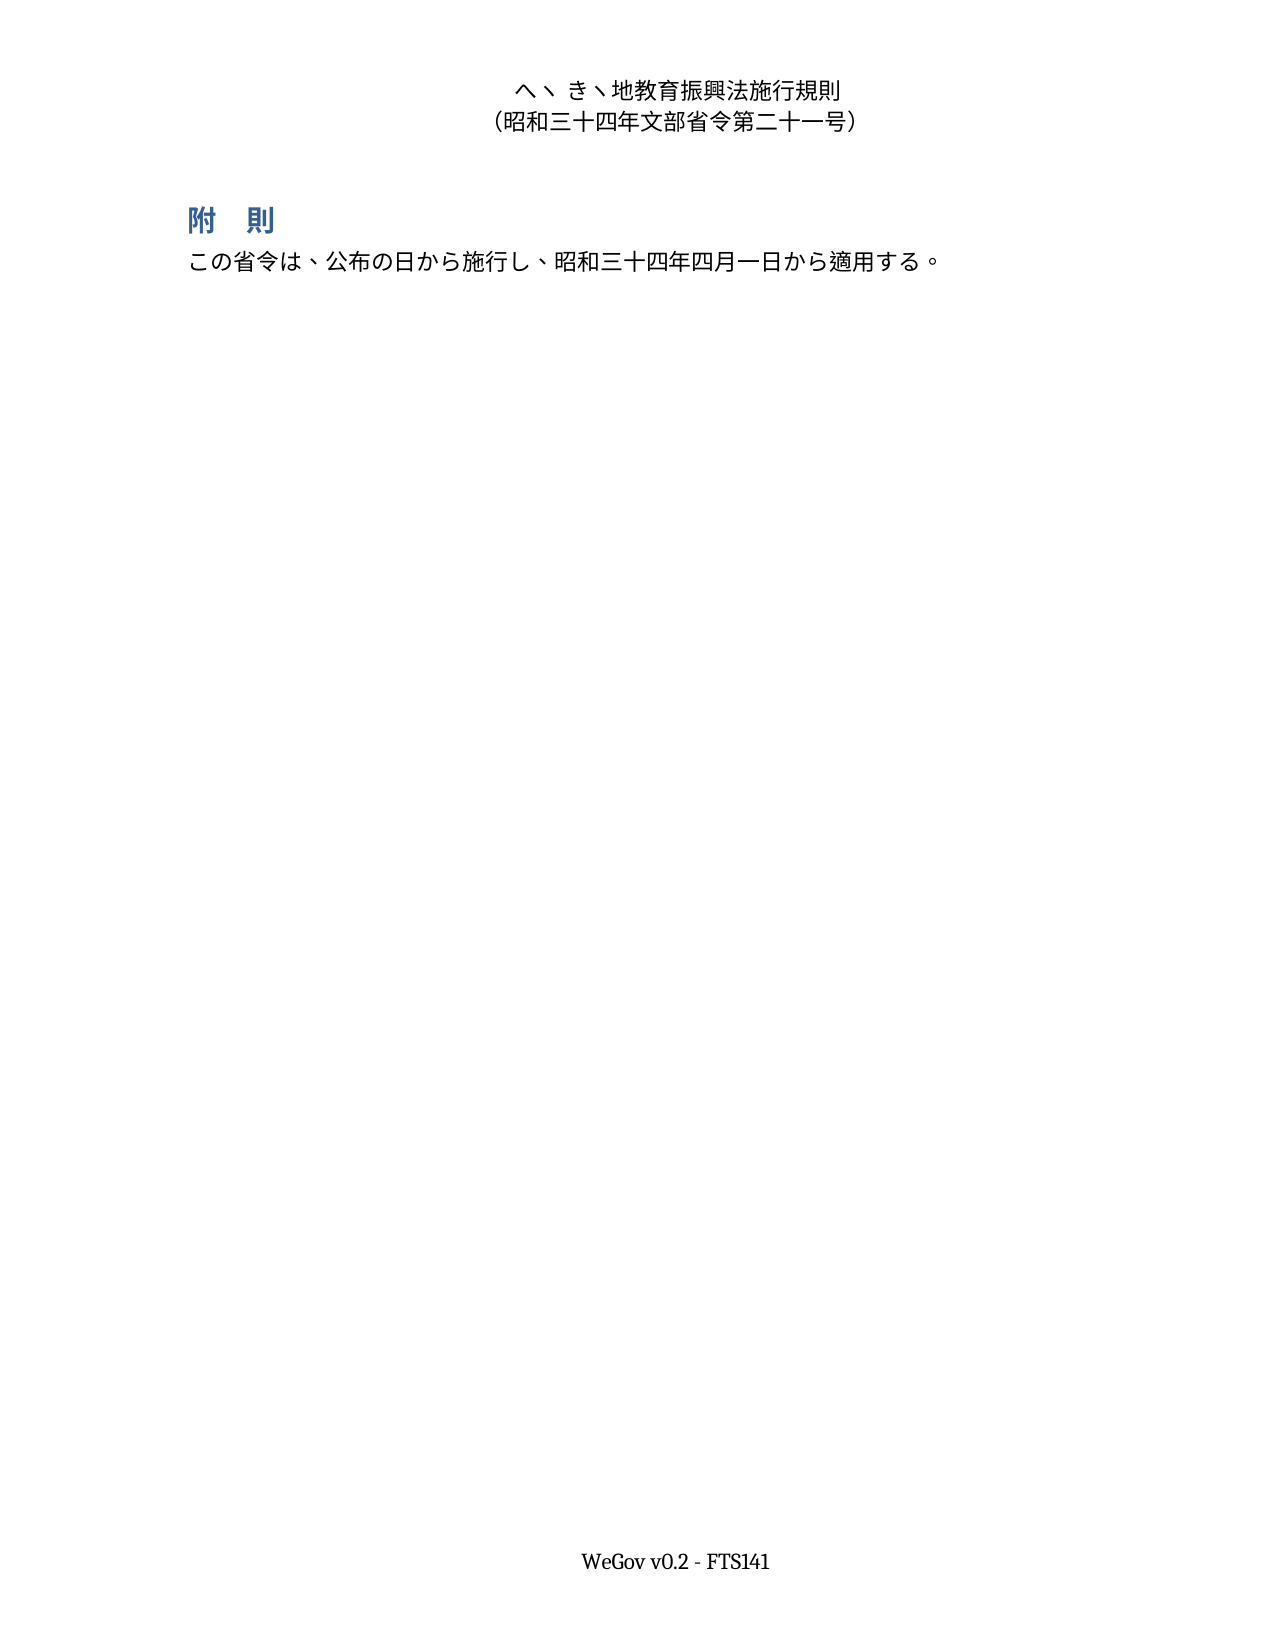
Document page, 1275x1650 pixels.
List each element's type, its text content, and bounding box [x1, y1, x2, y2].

subtitle 附 則 [187, 200, 1087, 240]
text この省令は、公布の日から施行し、昭和三十四年四月一日から適用する。 [187, 246, 1087, 277]
